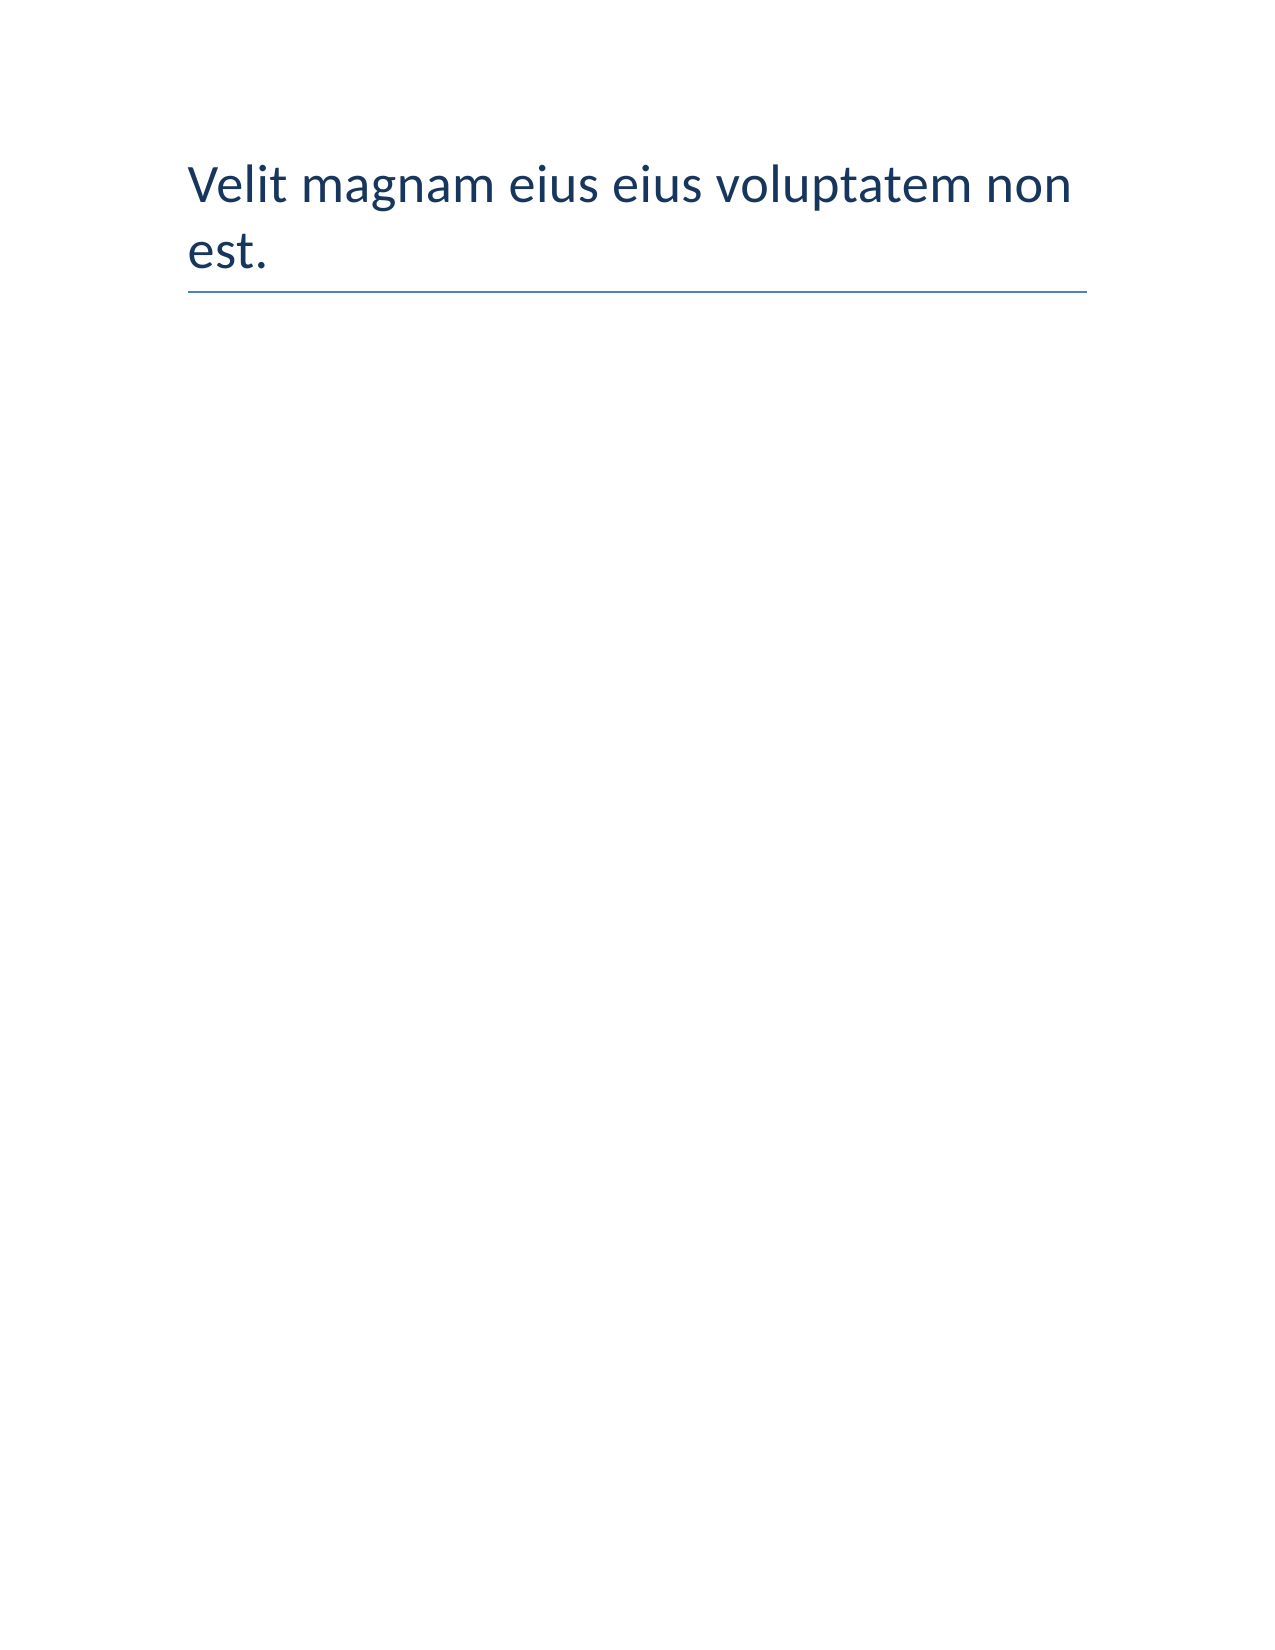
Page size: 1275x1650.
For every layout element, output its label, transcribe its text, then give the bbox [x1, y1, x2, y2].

title Velit magnam eius eius voluptatem non est. [187, 150, 1087, 293]
